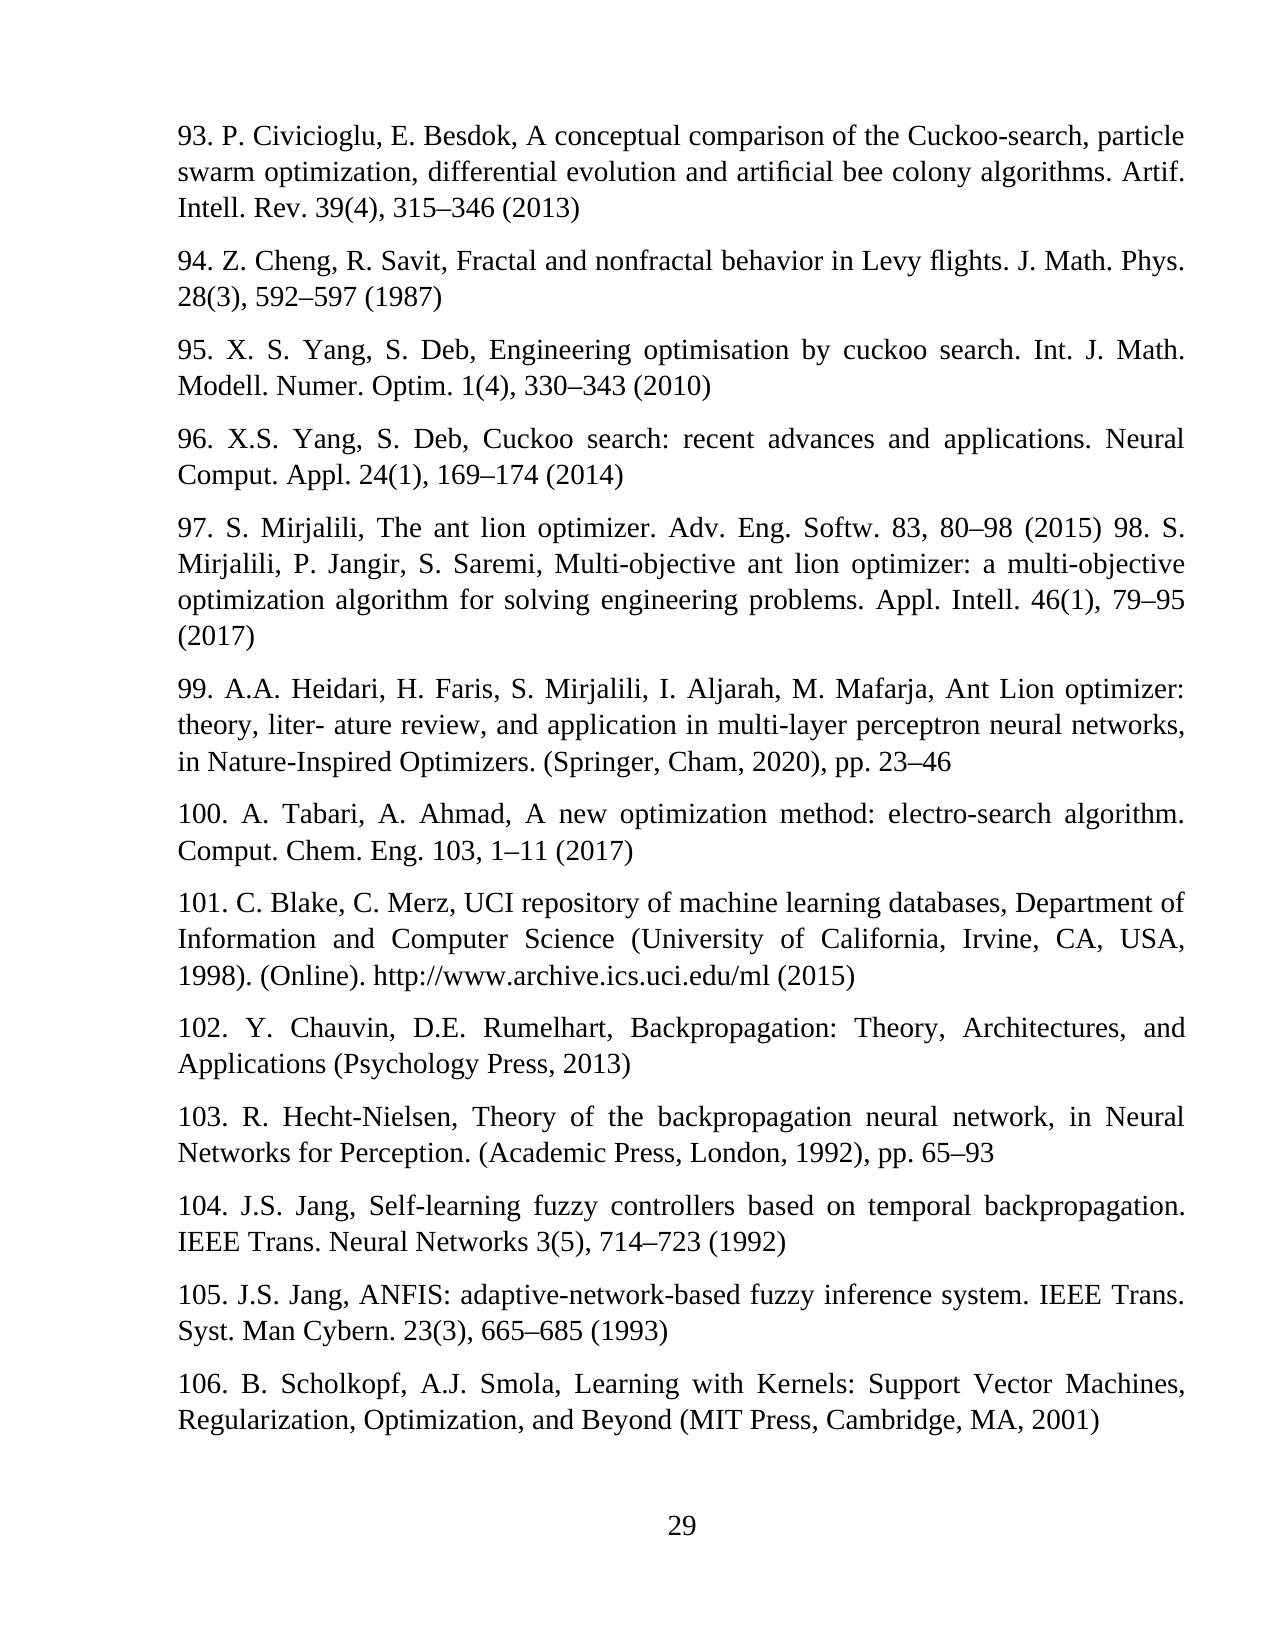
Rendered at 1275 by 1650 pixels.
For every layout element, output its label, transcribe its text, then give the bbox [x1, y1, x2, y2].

text 104. J.S. Jang, Self-learning fuzzy controllers based on temporal backpropagation. IEEE Trans. Neural Networks 3(5), 714–723 (1992) [177, 1188, 1186, 1258]
text 93. P. Civicioglu, E. Besdok, A conceptual comparison of the Cuckoo-search, particle swarm optimization, differential evolution and artiﬁcial bee colony algorithms. Artif. Intell. Rev. 39(4), 315–346 (2013) [177, 118, 1186, 224]
text 99. A.A. Heidari, H. Faris, S. Mirjalili, I. Aljarah, M. Mafarja, Ant Lion optimizer: theory, liter- ature review, and application in multi-layer perceptron neural networks, in Nature-Inspired Optimizers. (Springer, Cham, 2020), pp. 23–46 [177, 671, 1186, 777]
text 101. C. Blake, C. Merz, UCI repository of machine learning databases, Department of Information and Computer Science (University of California, Irvine, CA, USA, 1998). (Online). http://www.archive.ics.uci.edu/ml (2015) [177, 885, 1186, 991]
text 102. Y. Chauvin, D.E. Rumelhart, Backpropagation: Theory, Architectures, and Applications (Psychology Press, 2013) [177, 1011, 1186, 1080]
text 103. R. Hecht-Nielsen, Theory of the backpropagation neural network, in Neural Networks for Perception. (Academic Press, London, 1992), pp. 65–93 [177, 1099, 1186, 1169]
text 100. A. Tabari, A. Ahmad, A new optimization method: electro-search algorithm. Comput. Chem. Eng. 103, 1–11 (2017) [177, 796, 1186, 866]
text 95. X. S. Yang, S. Deb, Engineering optimisation by cuckoo search. Int. J. Math. Modell. Numer. Optim. 1(4), 330–343 (2010) [177, 332, 1186, 402]
text 106. B. Scholkopf, A.J. Smola, Learning with Kernels: Support Vector Machines, Regularization, Optimization, and Beyond (MIT Press, Cambridge, MA, 2001) [177, 1366, 1186, 1436]
text 96. X.S. Yang, S. Deb, Cuckoo search: recent advances and applications. Neural Comput. Appl. 24(1), 169–174 (2014) [177, 421, 1186, 491]
text 94. Z. Cheng, R. Savit, Fractal and nonfractal behavior in Levy ﬂights. J. Math. Phys. 28(3), 592–597 (1987) [177, 243, 1186, 313]
text 97. S. Mirjalili, The ant lion optimizer. Adv. Eng. Softw. 83, 80–98 (2015) 98. S. Mirjalili, P. Jangir, S. Saremi, Multi-objective ant lion optimizer: a multi-objective optimization algorithm for solving engineering problems. Appl. Intell. 46(1), 79–95 (2017) [177, 510, 1186, 652]
text 105. J.S. Jang, ANFIS: adaptive-network-based fuzzy inference system. IEEE Trans. Syst. Man Cybern. 23(3), 665–685 (1993) [177, 1277, 1186, 1347]
